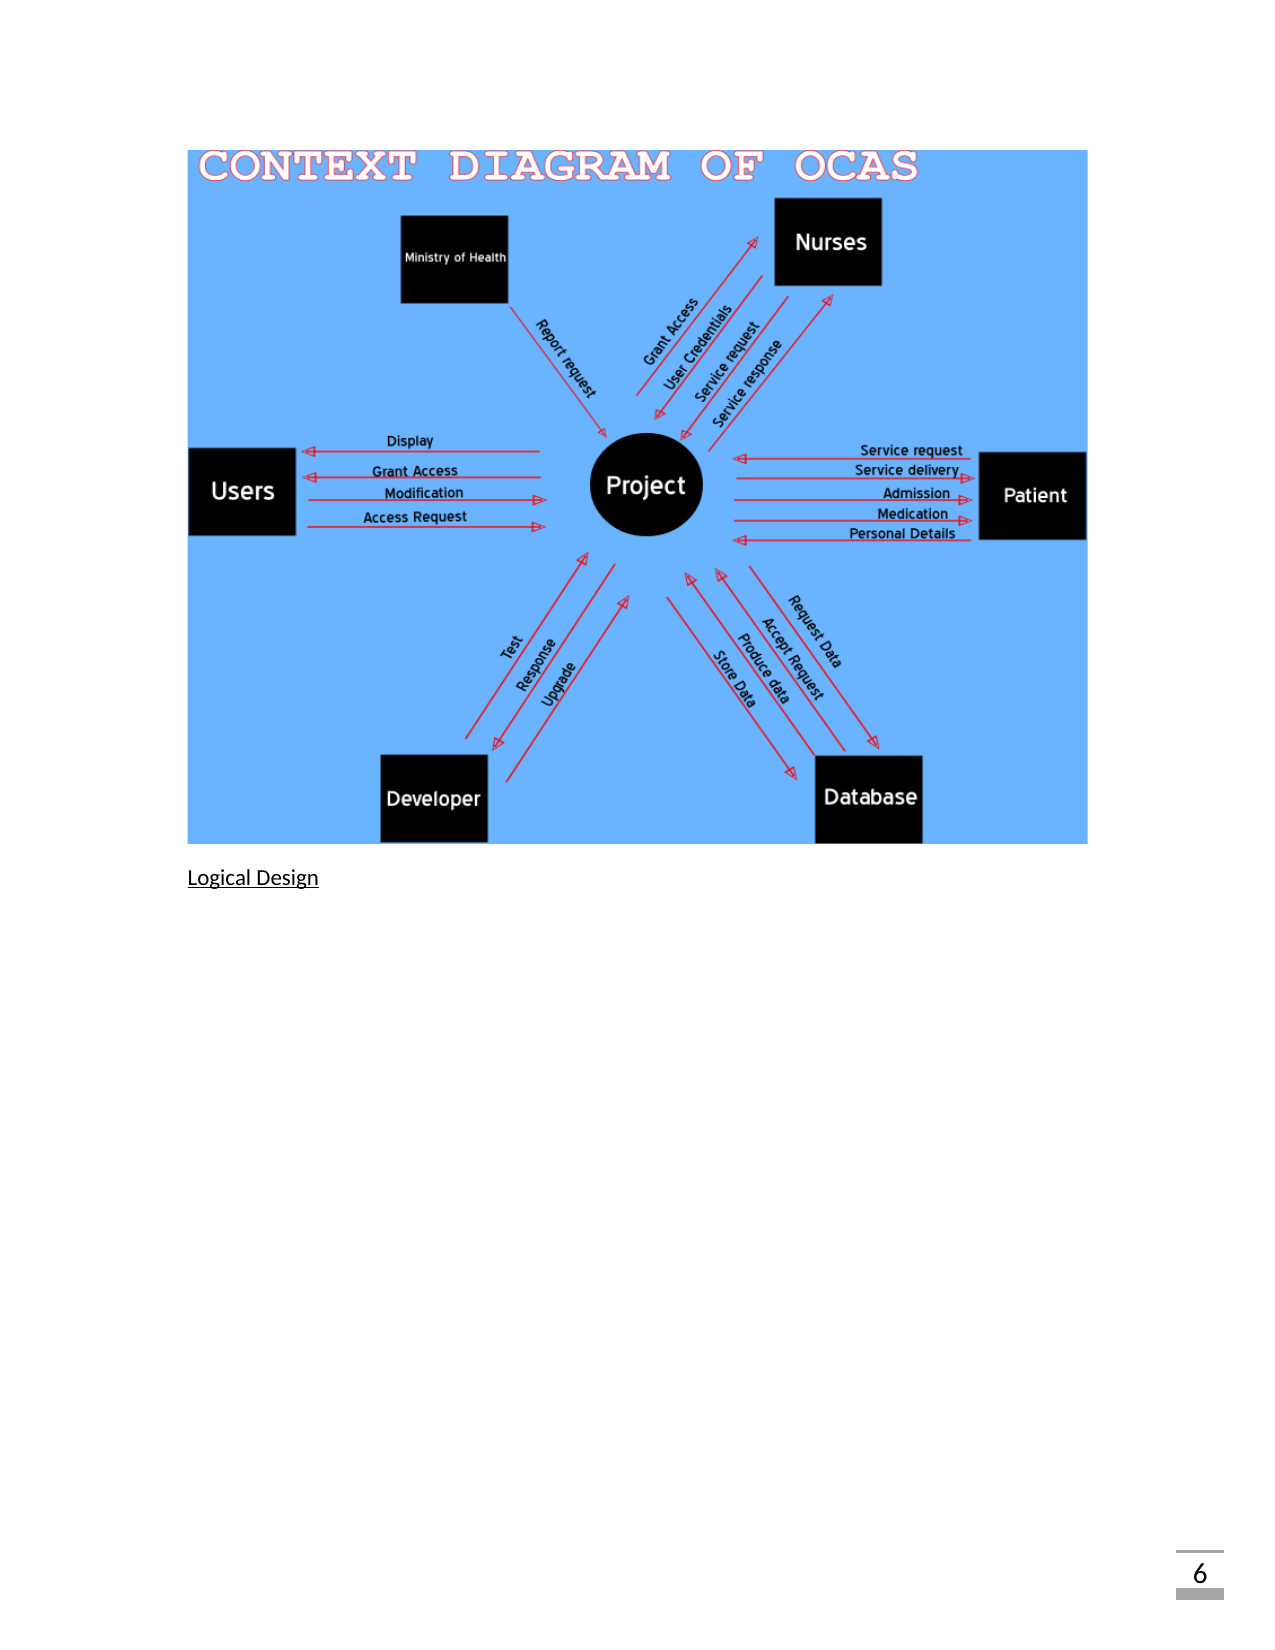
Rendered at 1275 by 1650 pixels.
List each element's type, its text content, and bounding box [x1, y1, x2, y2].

text Logical Design [187, 863, 1125, 891]
picture [187, 150, 1088, 844]
